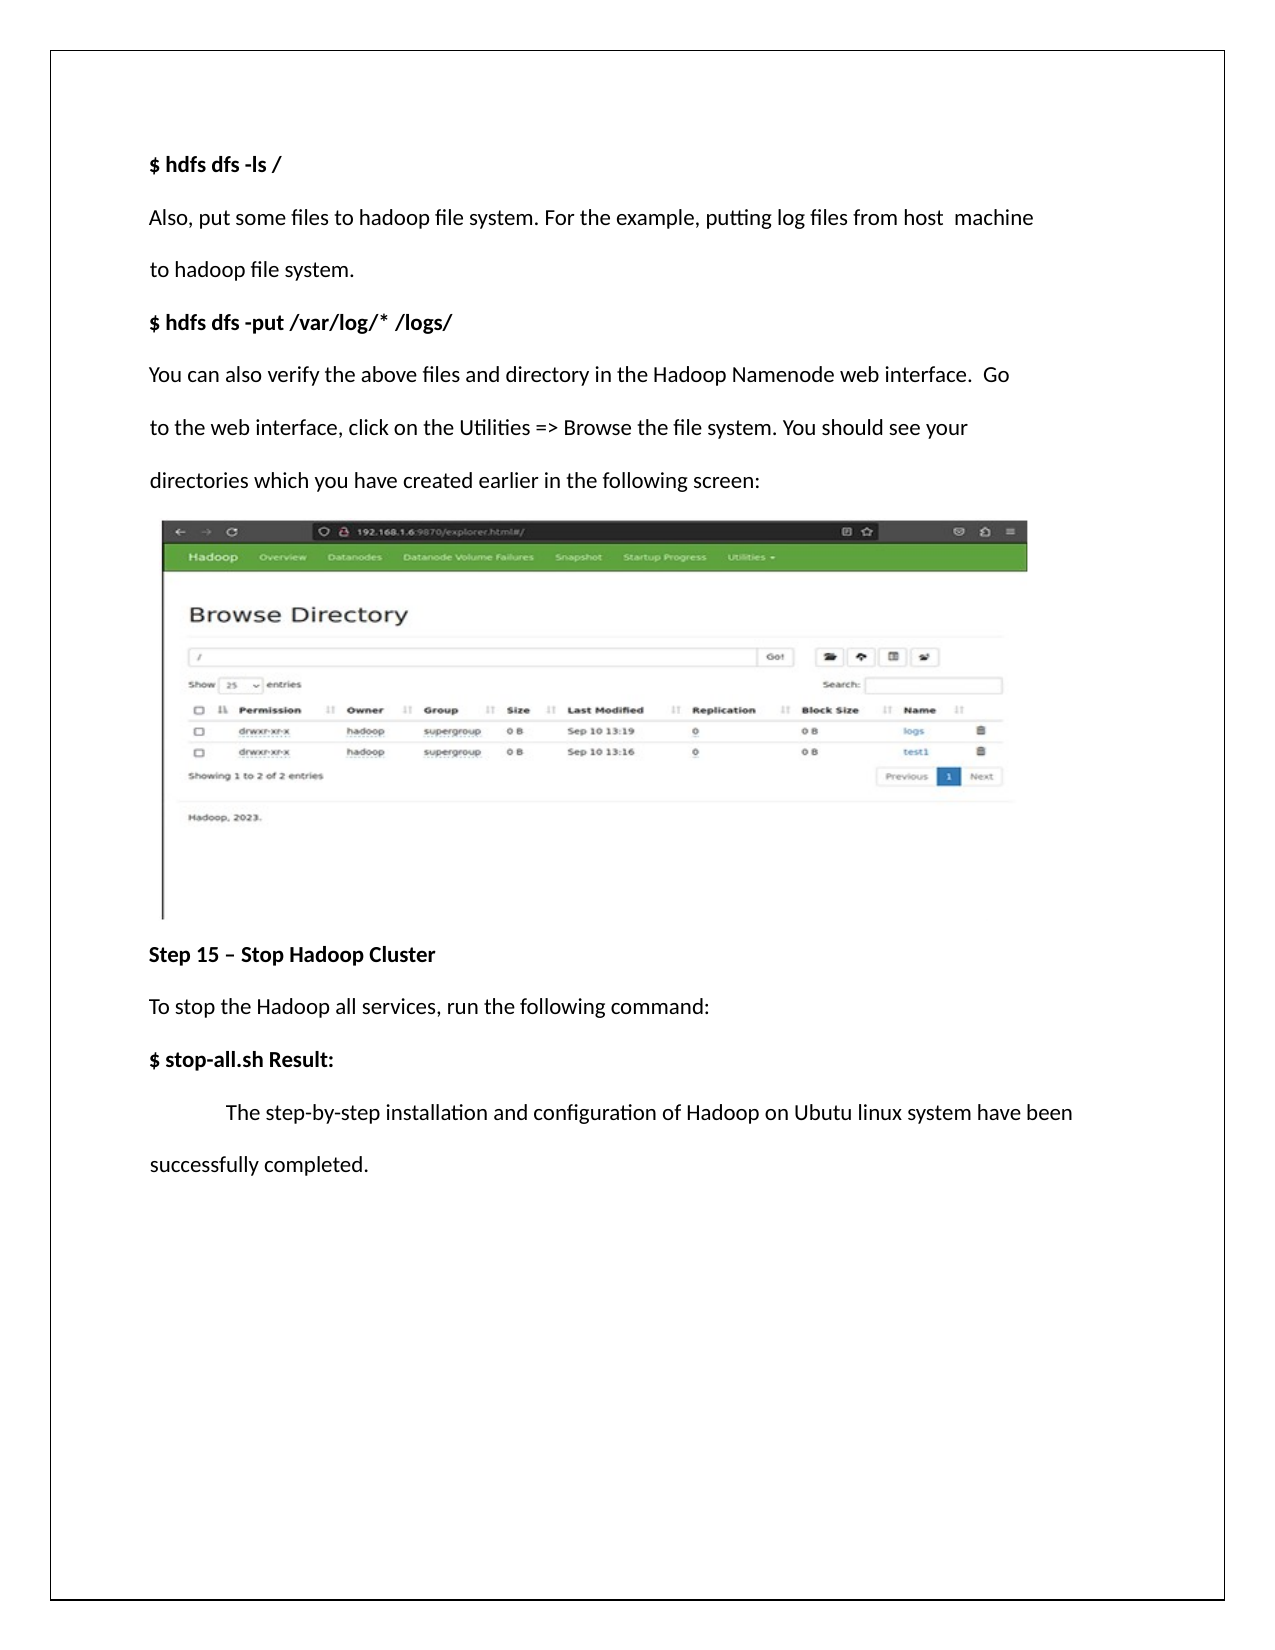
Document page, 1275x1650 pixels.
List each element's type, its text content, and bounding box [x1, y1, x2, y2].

picture [158, 518, 1028, 921]
subtitle $ hdfs dfs -put /var/log/* /logs/ [148, 308, 1134, 336]
text Also, put some files to hadoop file system. For the example, putting log files from host machine to hadoop file system. [148, 203, 1042, 283]
text The step-by-step installation and configuration of Hadoop on Ubutu linux system have been successfully completed. [148, 1098, 1134, 1178]
text You can also verify the above files and directory in the Hadoop Namenode web interface. Go to the web interface, click on the Utilities => Browse the file system. You should see your directories which you have created earlier in the following screen: [148, 361, 1017, 494]
text $ stop-all.sh Result: [148, 1045, 337, 1073]
text To stop the Hadoop all services, run the following command: [148, 992, 1042, 1021]
subtitle Step 15 – Stop Hadoop Cluster [148, 940, 1134, 968]
subtitle $ hdfs dfs -ls / [148, 150, 1134, 178]
